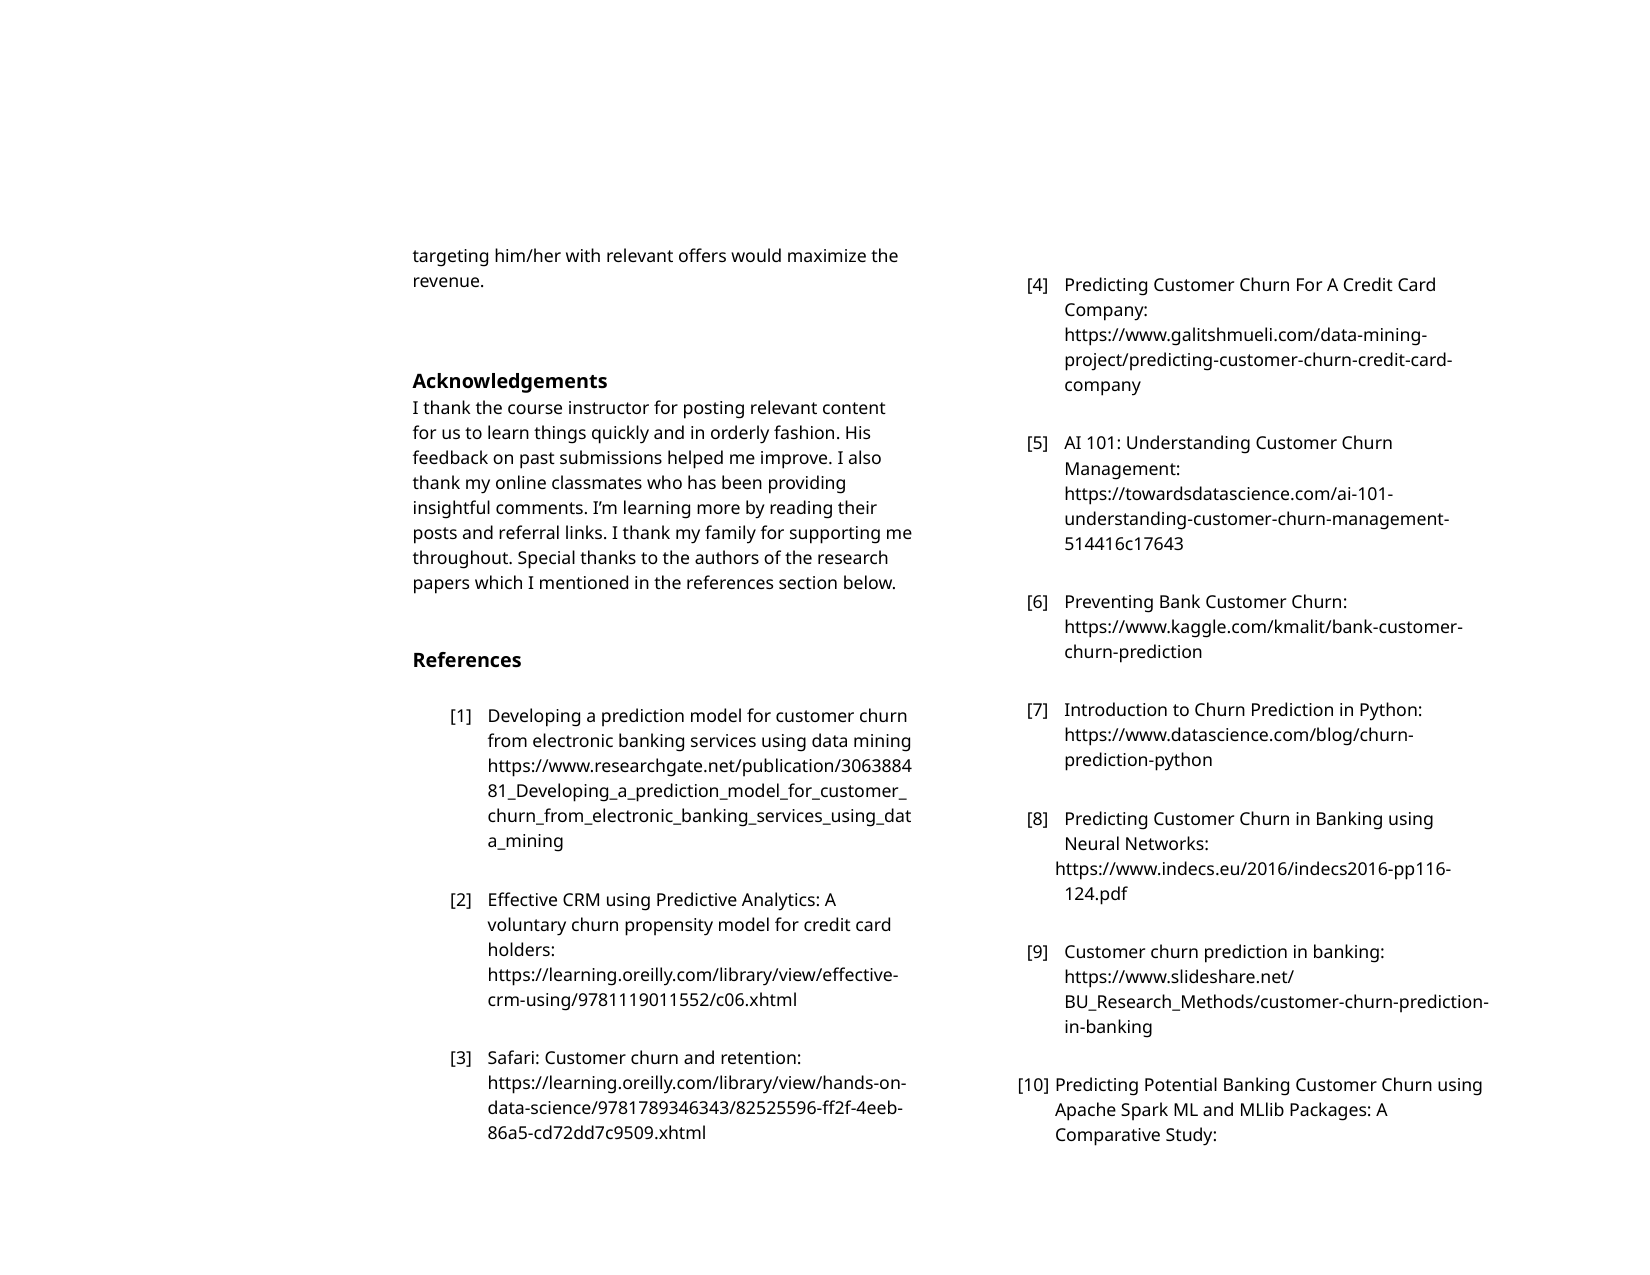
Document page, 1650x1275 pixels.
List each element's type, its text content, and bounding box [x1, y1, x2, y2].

list https://www.slideshare.net/BU_Research_Methods/customer-churn-prediction-in-banking [1064, 963, 1491, 1038]
list Introduction to Churn Prediction in Python: [1027, 697, 1491, 722]
list Predicting Customer Churn in Banking using Neural Networks: [1027, 805, 1491, 855]
list Customer churn prediction in banking: [1027, 938, 1491, 963]
list https://www.datascience.com/blog/churn-prediction-python [1064, 722, 1491, 772]
list https://www.indecs.eu/2016/indecs2016-pp116-124.pdf [1055, 855, 1491, 905]
list AI 101: Understanding Customer Churn Management: [1027, 430, 1491, 480]
list https://towardsdatascience.com/ai-101-understanding-customer-churn-management-514416c17643 [1064, 480, 1491, 555]
list Predicting Customer Churn For A Credit Card Company: [1027, 272, 1491, 322]
subtitle References [412, 647, 914, 674]
text I thank the course instructor for posting relevant content for us to learn things quickly and in orderly fashion. His feedback on past submissions helped me improve. I also thank my online classmates who has been providing insightful comments. I’m learning more by reading their posts and referral links. I thank my family for supporting me throughout. Special thanks to the authors of the research papers which I mentioned in the references section below. [412, 395, 914, 595]
list Preventing Bank Customer Churn: [1027, 588, 1491, 613]
subtitle Acknowledgements [412, 368, 914, 395]
list https://www.galitshmueli.com/data-mining-project/predicting-customer-churn-credit-card-company [1064, 322, 1491, 397]
list https://www.kaggle.com/kmalit/bank-customer-churn-prediction [1064, 613, 1491, 663]
list Developing a prediction model for customer churn from electronic banking services using data mining https://www.researchgate.net/publication/306388481_Developing_a_prediction_model_for_customer_churn_from_electronic_banking_services_using_data_mining [450, 703, 914, 853]
list https://learning.oreilly.com/library/view/hands-on-data-science/9781789346343/82525596-ff2f-4eeb-86a5-cd72dd7c9509.xhtml [487, 1069, 914, 1144]
list Safari: Customer churn and retention: [450, 1044, 914, 1069]
list Effective CRM using Predictive Analytics: A voluntary churn propensity model for credit card holders: https://learning.oreilly.com/library/view/effective-crm-using/9781119011552/c06.xhtml [450, 886, 914, 1011]
